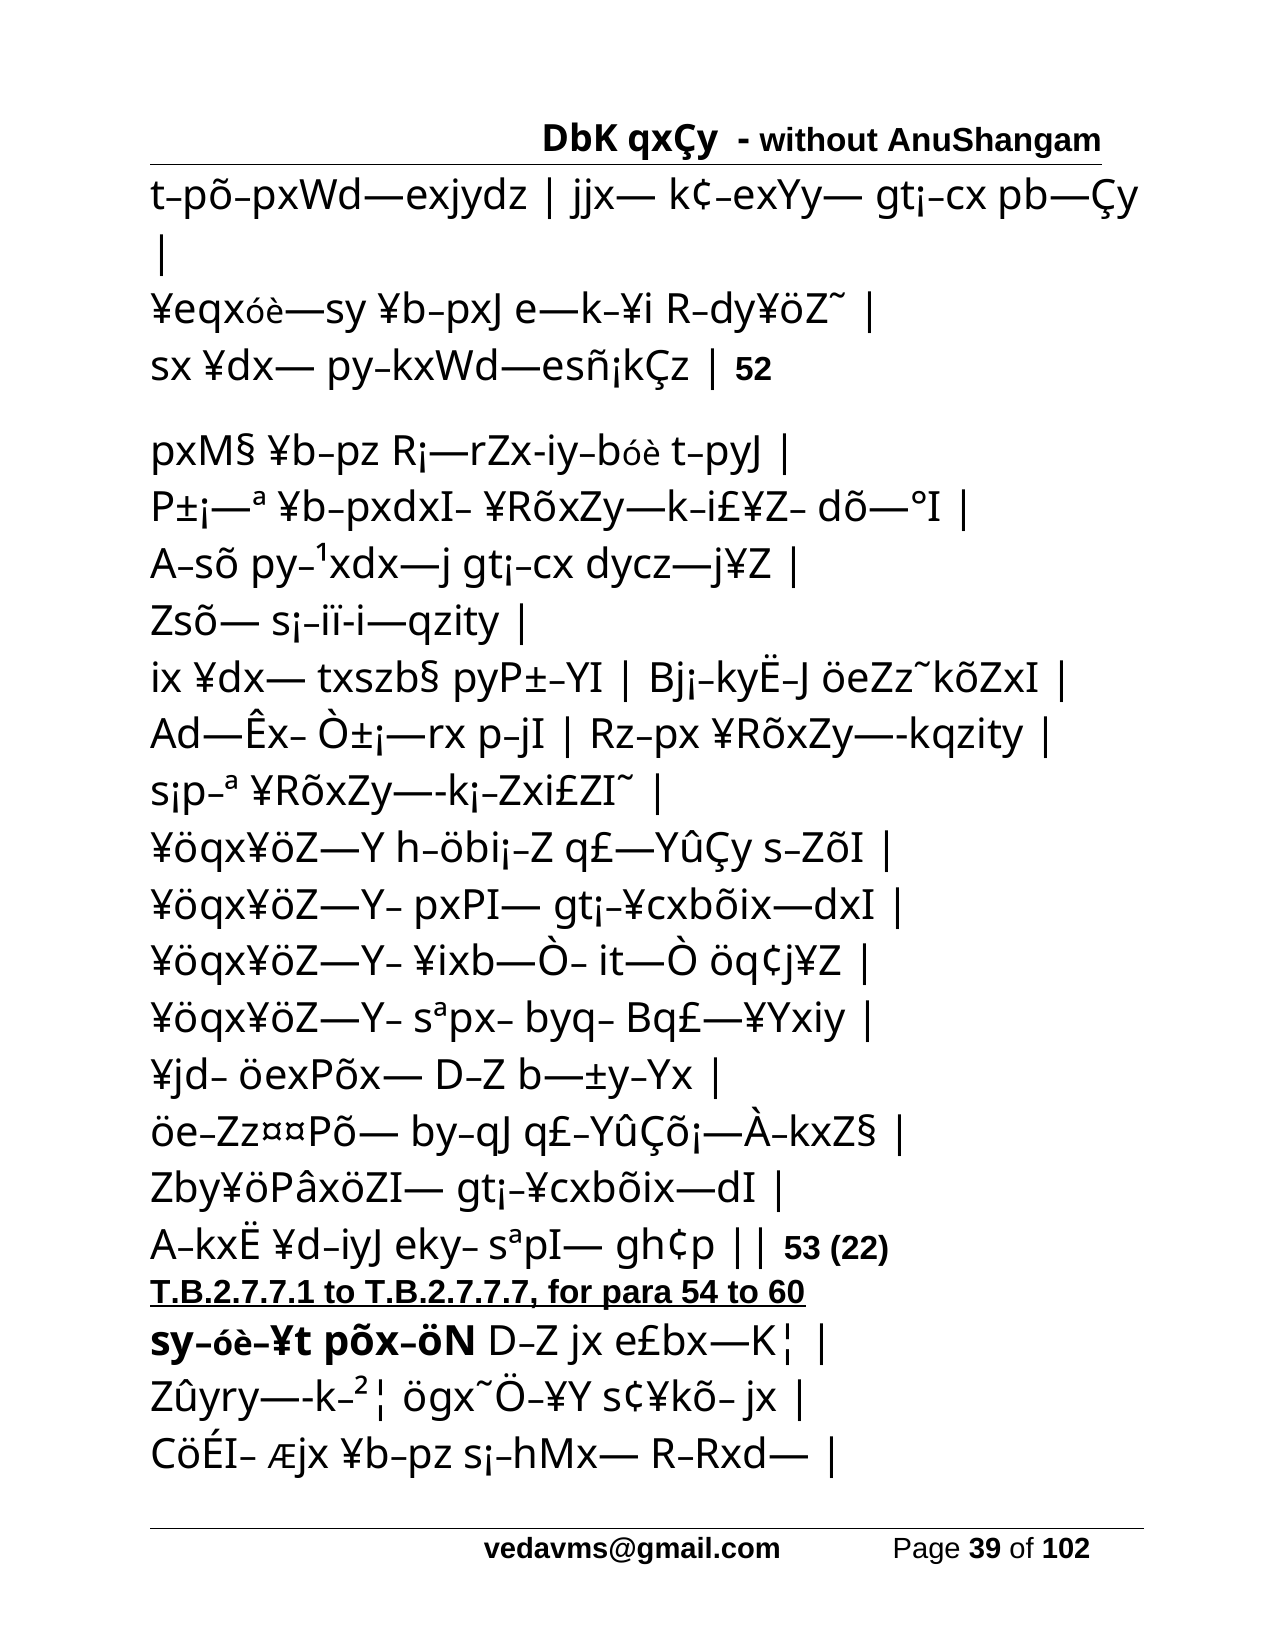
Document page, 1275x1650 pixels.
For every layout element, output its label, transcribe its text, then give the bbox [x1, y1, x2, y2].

text Zby¥öPâxöZI— gt¡–¥cxbõix—dI | [150, 1158, 1162, 1215]
text T.B.2.7.7.1 to T.B.2.7.7.7, for para 54 to 60 [150, 1272, 1144, 1310]
text sy–óè–¥t põx–öN D–Z jx e£bx—K¦ | [150, 1310, 1162, 1367]
text sx ¥dx— py–kxWd—esñ¡kÇz | 52 [150, 336, 1162, 392]
text t–põ–pxWd—exjydz | jjx— k¢–exYy— gt¡–cx pb—Çy | [150, 165, 1162, 279]
text s¡p–ª ¥RõxZy—-k¡–Zxi£ZI˜ | [150, 761, 1162, 818]
text A–kxË ¥d–iyJ eky– sªpI— gh¢p || 53 (22) [150, 1215, 1162, 1272]
text pxM§ ¥b–pz R¡—rZx-iy–bóè t–pyJ | [150, 420, 1162, 477]
text öe–Zz¤¤Põ— by–qJ q£–YûÇõ¡—À–kxZ§ | [150, 1102, 1162, 1158]
text A–sõ py–¹xdx—j gt¡–cx dycz—j¥Z | [150, 534, 1162, 591]
text ¥öqx¥öZ—Y– pxPI— gt¡–¥cxbõix—dxI | [150, 874, 1162, 931]
text ¥jd– öexPõx— D–Z b—±y–Yx | [150, 1045, 1162, 1102]
text ¥öqx¥öZ—Y– ¥ixb—Ò– it—Ò öq¢j¥Z | [150, 931, 1162, 988]
text Ad—Êx– Ò±¡—rx p–jI | Rz–px ¥RõxZy—-kqzity | [150, 704, 1162, 761]
text CöÉI– Æjx ¥b–pz s¡–hMx— R–Rxd— | [150, 1424, 1162, 1481]
text Zûyry—-k–²¦ ögx˜Ö–¥Y s¢¥kõ– jx | [150, 1367, 1162, 1424]
text Zsõ— s¡–iï-i—qzity | [150, 591, 1162, 647]
text ¥öqx¥öZ—Y– sªpx– byq– Bq£—¥Yxiy | [150, 988, 1162, 1045]
text P±¡—ª ¥b–pxdxI– ¥RõxZy—k–i£¥Z– dõ—°I | [150, 477, 1162, 534]
text ¥öqx¥öZ—Y h–öbi¡–Z q£—YûÇy s–ZõI | [150, 818, 1162, 874]
text ix ¥dx— txszb§ pyP±–YI | Bj¡–kyË–J öeZz˜kõZxI | [150, 647, 1162, 704]
text ¥eqxóè—sy ¥b–pxJ e—k–¥i R–dy¥öZ˜ | [150, 279, 1162, 336]
